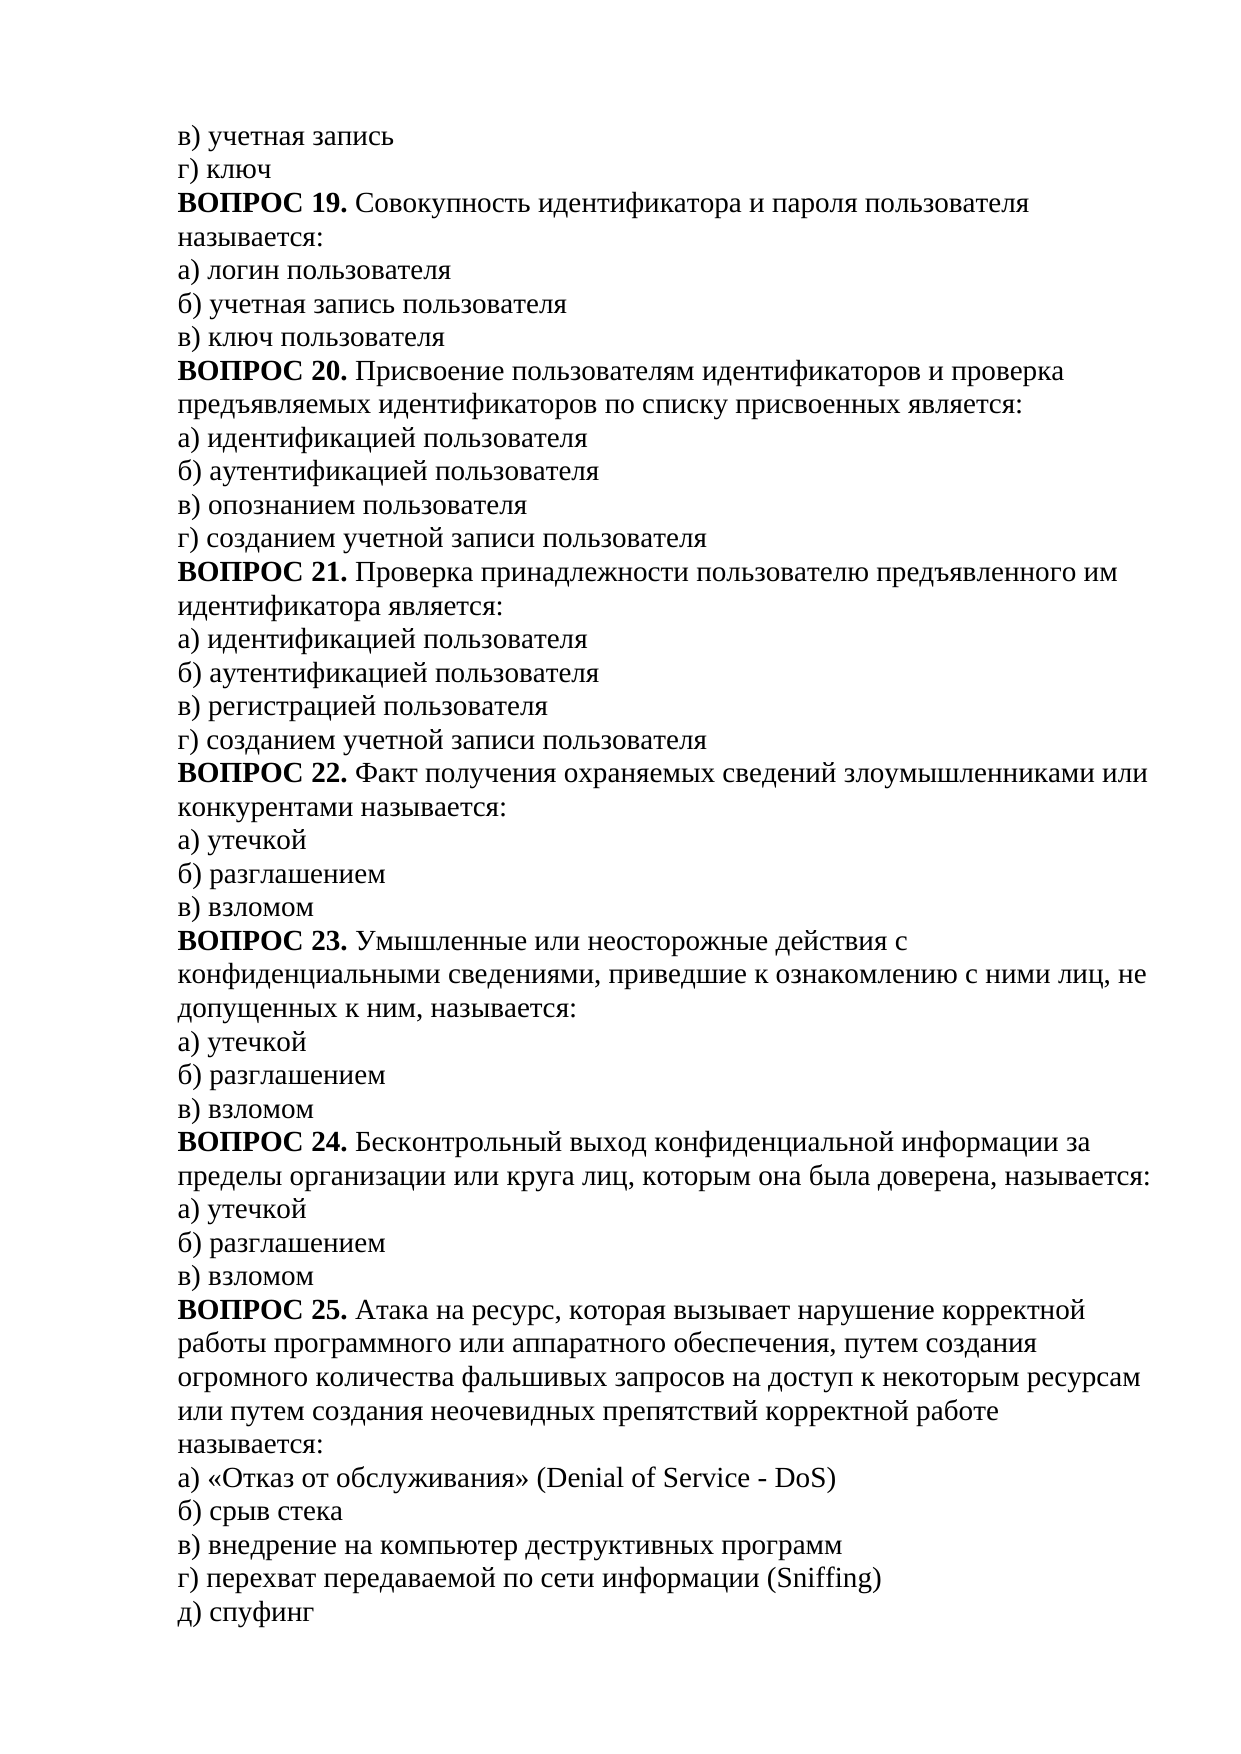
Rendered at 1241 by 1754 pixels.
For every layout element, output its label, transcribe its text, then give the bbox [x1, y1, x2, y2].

text а) утечкой [177, 822, 1152, 856]
text а) утечкой [177, 1024, 1152, 1057]
text в) ключ пользователя [177, 319, 1152, 353]
text б) разглашением [177, 1057, 1152, 1091]
text б) срыв стека [177, 1493, 1152, 1527]
text ВОПРОС 21. Проверка принадлежности пользователю предъявленного им идентификатора является: [177, 554, 1152, 621]
text г) ключ [177, 152, 1152, 185]
text ВОПРОС 24. Бесконтрольный выход конфиденциальной информации за пределы организации или круга лиц, которым она была доверена, называется: [177, 1124, 1152, 1191]
text б) разглашением [177, 1225, 1152, 1258]
text ВОПРОС 20. Присвоение пользователям идентификаторов и проверка предъявляемых идентификаторов по списку присвоенных является: [177, 353, 1152, 420]
text г) перехват передаваемой по сети информации (Sniffing) [177, 1560, 1152, 1594]
text в) внедрение на компьютер деструктивных программ [177, 1527, 1152, 1560]
text а) логин пользователя [177, 252, 1152, 286]
text в) регистрацией пользователя [177, 688, 1152, 722]
text в) взломом [177, 1258, 1152, 1292]
text б) аутентификацией пользователя [177, 453, 1152, 487]
text в) взломом [177, 1091, 1152, 1124]
text в) опознанием пользователя [177, 487, 1152, 521]
text а) идентификацией пользователя [177, 420, 1152, 453]
text а) утечкой [177, 1191, 1152, 1225]
text ВОПРОС 19. Совокупность идентификатора и пароля пользователя называется: [177, 185, 1152, 252]
text г) созданием учетной записи пользователя [177, 521, 1152, 554]
text в) взломом [177, 889, 1152, 923]
text ВОПРОС 25. Атака на ресурс, которая вызывает нарушение корректной работы программного или аппаратного обеспечения, путем создания огромного количества фальшивых запросов на доступ к некоторым ресурсам или путем создания неочевидных препятствий корректной работе называется: [177, 1292, 1152, 1460]
text б) аутентификацией пользователя [177, 655, 1152, 688]
text б) разглашением [177, 856, 1152, 889]
text в) учетная запись [177, 118, 1152, 152]
text д) спуфинг [177, 1594, 1152, 1627]
text г) созданием учетной записи пользователя [177, 722, 1152, 755]
text ВОПРОС 23. Умышленные или неосторожные действия с конфиденциальными сведениями, приведшие к ознакомлению с ними лиц, не допущенных к ним, называется: [177, 923, 1152, 1024]
text ВОПРОС 22. Факт получения охраняемых сведений злоумышленниками или конкурентами называется: [177, 755, 1152, 822]
text б) учетная запись пользователя [177, 286, 1152, 319]
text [177, 1460, 1152, 1493]
text а) идентификацией пользователя [177, 621, 1152, 655]
